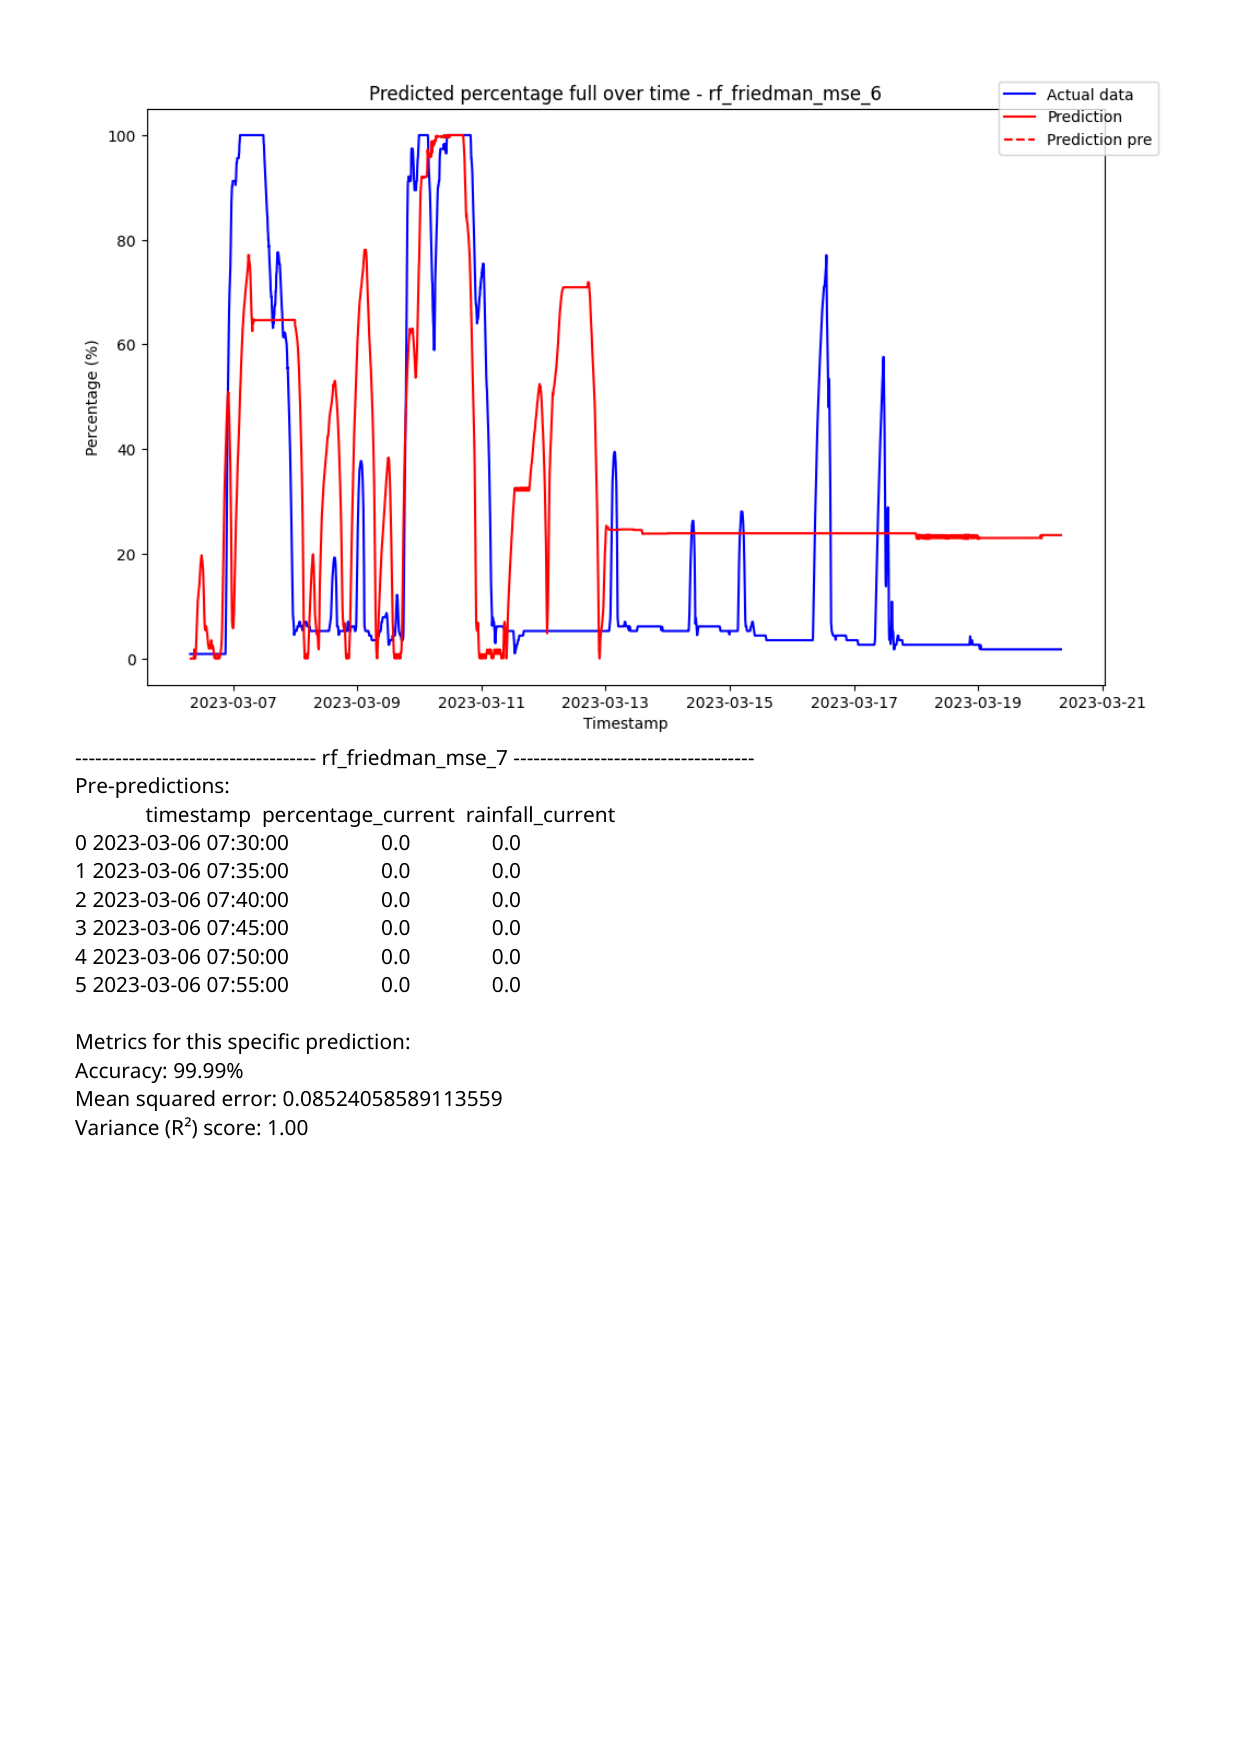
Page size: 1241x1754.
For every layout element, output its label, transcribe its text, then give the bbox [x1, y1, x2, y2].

text Accuracy: 99.99% [75, 1056, 1165, 1084]
text Variance (R²) score: 1.00 [75, 1113, 1165, 1141]
text 4 2023-03-06 07:50:00 0.0 0.0 [75, 942, 1165, 970]
text Pre-predictions: [75, 771, 1165, 800]
text 0 2023-03-06 07:30:00 0.0 0.0 [75, 828, 1165, 857]
picture [75, 75, 1166, 743]
text ------------------------------------ rf_friedman_mse_7 ------------------------------------ [75, 743, 1165, 771]
text 1 2023-03-06 07:35:00 0.0 0.0 [75, 857, 1165, 885]
text Metrics for this specific prediction: [75, 1027, 1165, 1056]
text 5 2023-03-06 07:55:00 0.0 0.0 [75, 970, 1165, 999]
text 3 2023-03-06 07:45:00 0.0 0.0 [75, 913, 1165, 942]
text 2 2023-03-06 07:40:00 0.0 0.0 [75, 885, 1165, 913]
text Mean squared error: 0.08524058589113559 [75, 1084, 1165, 1113]
text timestamp percentage_current rainfall_current [75, 800, 1165, 828]
